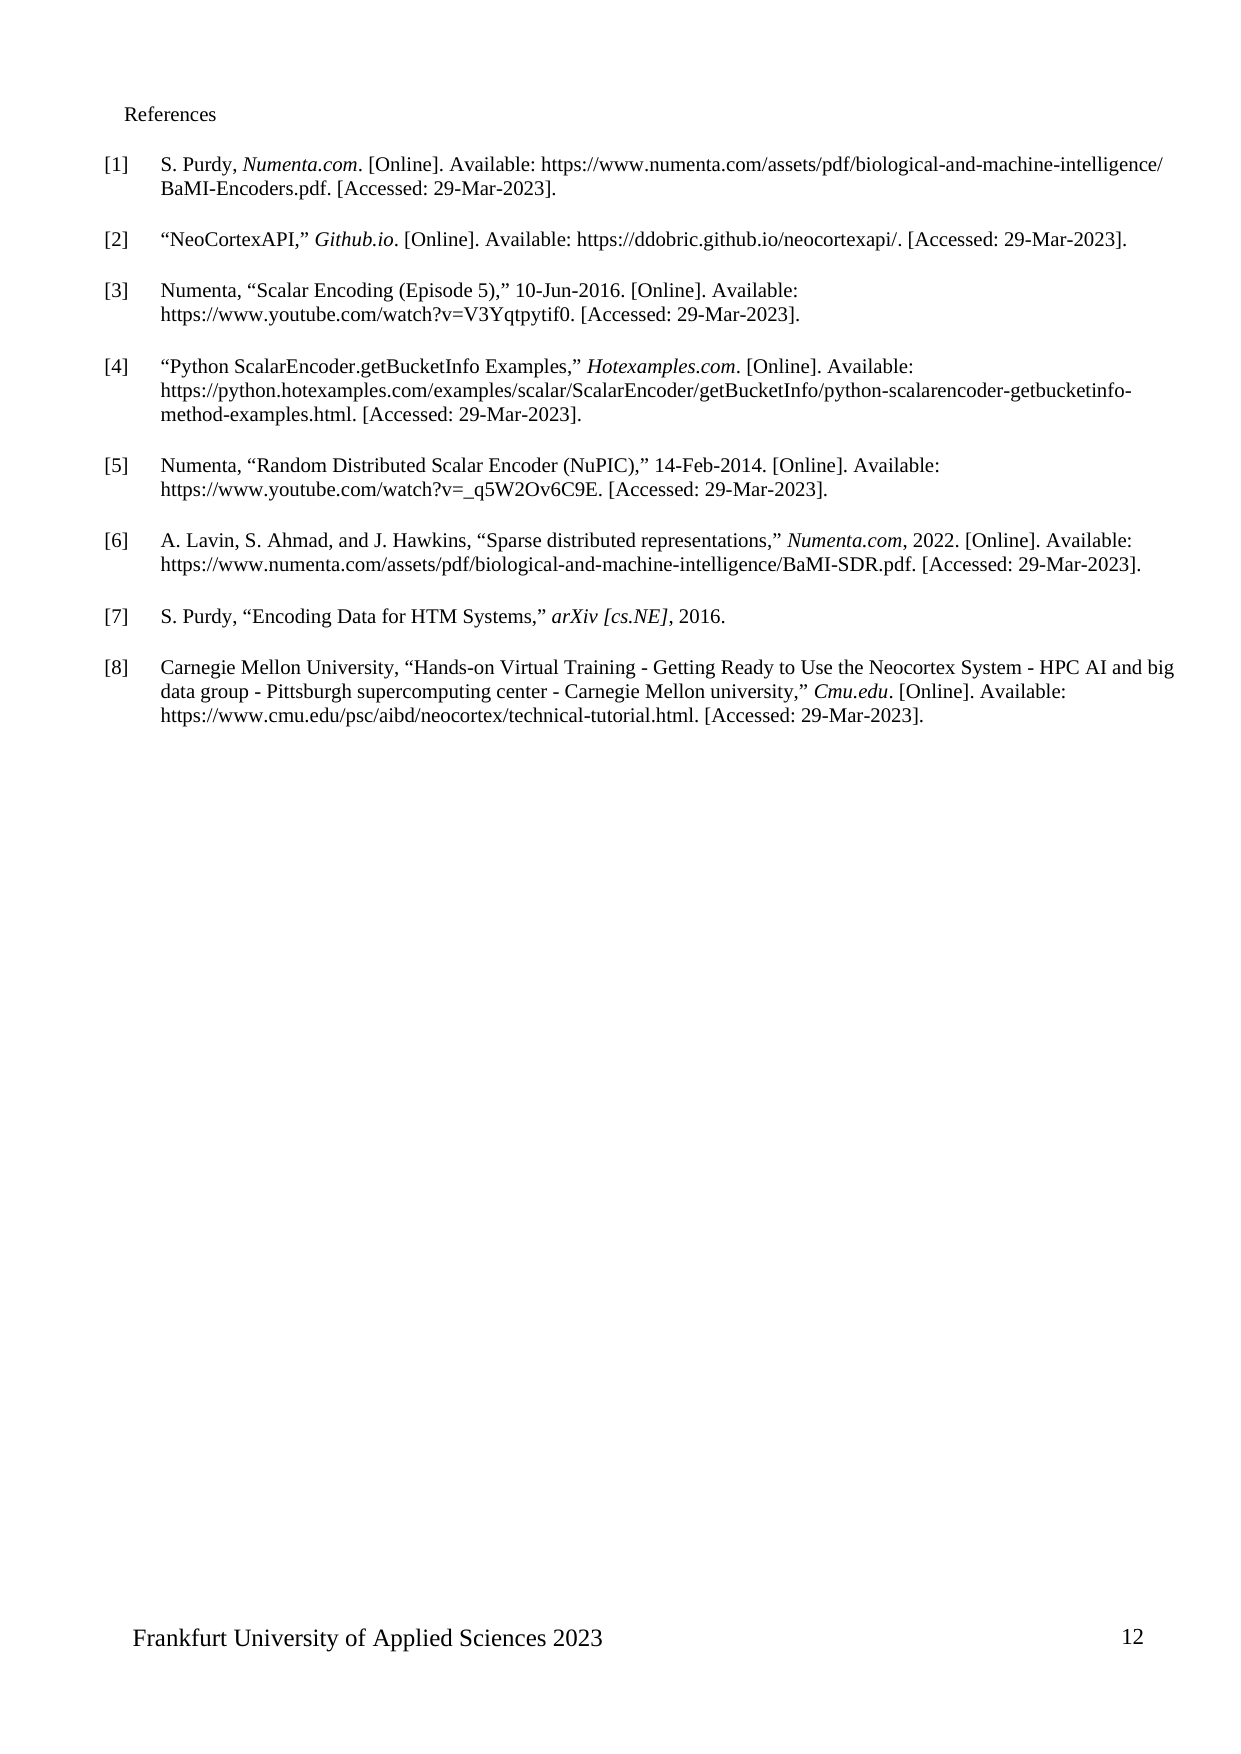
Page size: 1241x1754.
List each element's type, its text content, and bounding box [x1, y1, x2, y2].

table_cell Numenta, “Scalar Encoding (Episode 5),” 10-Jun-2016. [Online]. Available: https://www.youtube.com/watch?v=V3Yqtpytif0. [Accessed: 29-Mar-2023]. [159, 277, 1192, 352]
table_cell [6] [103, 527, 159, 602]
table_cell [7] [103, 602, 159, 653]
table_cell [5] [103, 451, 159, 527]
table_cell [2] [103, 226, 159, 277]
table_cell A. Lavin, S. Ahmad, and J. Hawkins, “Sparse distributed representations,” Numenta.com, 2022. [Online]. Available: https://www.numenta.com/assets/pdf/biological-and-machine-intelligence/BaMI-SDR.pdf. [Accessed: 29-Mar-2023]. [159, 527, 1192, 602]
table_cell “Python ScalarEncoder.getBucketInfo Examples,” Hotexamples.com. [Online]. Available: https://python.hotexamples.com/examples/scalar/ScalarEncoder/getBucketInfo/python-scalarencoder-getbucketinfo-method-examples.html. [Accessed: 29-Mar-2023]. [159, 352, 1192, 451]
subtitle References [124, 102, 1190, 126]
table_header [1] [103, 150, 159, 226]
table_cell S. Purdy, “Encoding Data for HTM Systems,” arXiv [cs.NE], 2016. [159, 602, 1192, 653]
table_cell [3] [103, 277, 159, 352]
table_cell [4] [103, 352, 159, 451]
table_cell Carnegie Mellon University, “Hands-on Virtual Training - Getting Ready to Use the Neocortex System - HPC AI and big data group - Pittsburgh supercomputing center - Carnegie Mellon university,” Cmu.edu. [Online]. Available: https://www.cmu.edu/psc/aibd/neocortex/technical-tutorial.html. [Accessed: 29-Mar-2023]. [159, 653, 1192, 729]
table_cell “NeoCortexAPI,” Github.io. [Online]. Available: https://ddobric.github.io/neocortexapi/. [Accessed: 29-Mar-2023]. [159, 226, 1192, 277]
table_header S. Purdy, Numenta.com. [Online]. Available: https://www.numenta.com/assets/pdf/biological-and-machine-intelligence/BaMI-Encoders.pdf. [Accessed: 29-Mar-2023]. [159, 150, 1192, 226]
table_cell Numenta, “Random Distributed Scalar Encoder (NuPIC),” 14-Feb-2014. [Online]. Available: https://www.youtube.com/watch?v=_q5W2Ov6C9E. [Accessed: 29-Mar-2023]. [159, 451, 1192, 527]
table_cell [8] [103, 653, 159, 729]
